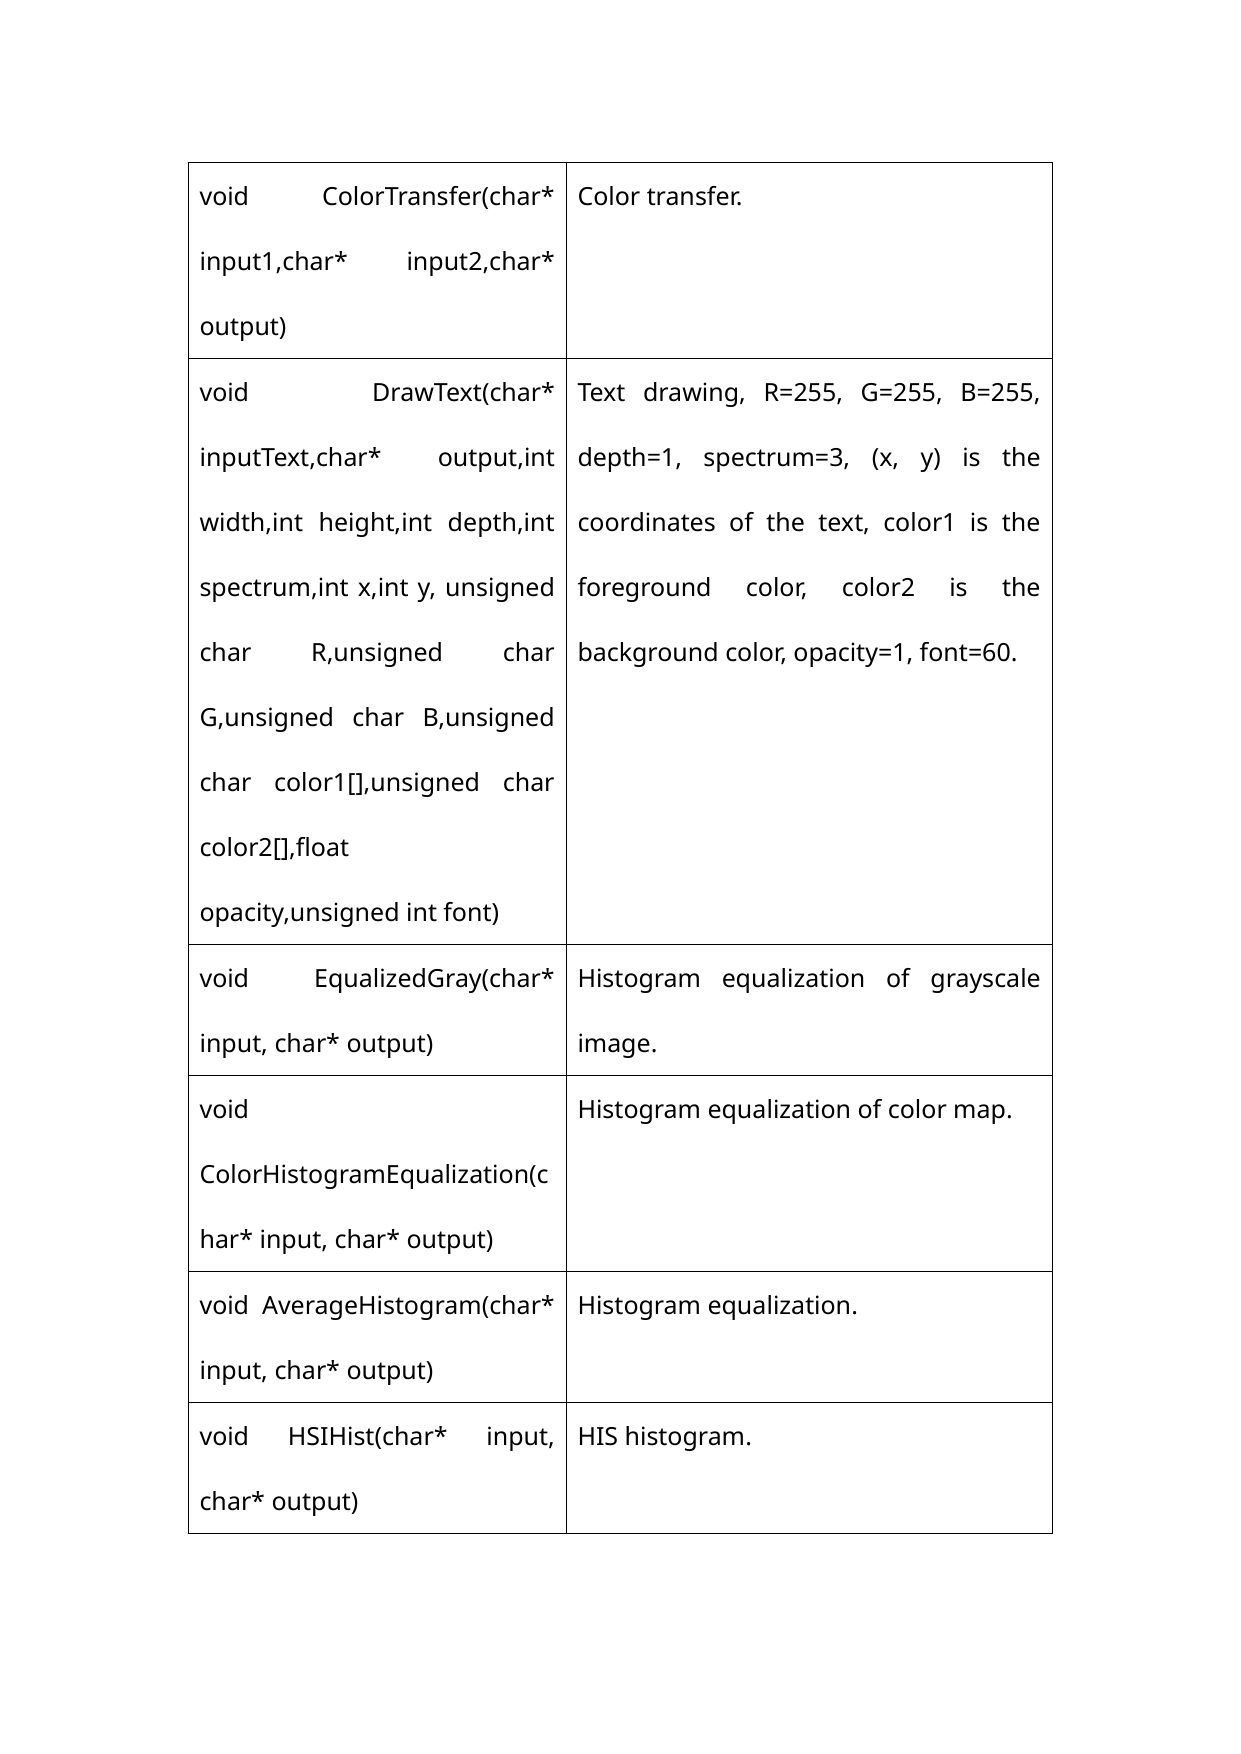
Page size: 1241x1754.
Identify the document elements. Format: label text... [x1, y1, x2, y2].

table_cell Histogram equalization of grayscale image. [567, 945, 1052, 1075]
table_cell void DrawText(char* inputText,char* output,int width,int height,int depth,int spectrum,int x,int y, unsigned char R,unsigned char G,unsigned char B,unsigned char color1[],unsigned char color2[],float opacity,unsigned int font) [189, 359, 566, 944]
table_cell void HSIHist(char* input, char* output) [189, 1403, 566, 1533]
table_cell void EqualizedGray(char* input, char* output) [189, 945, 566, 1075]
table_cell void ColorHistogramEqualization(char* input, char* output) [189, 1076, 566, 1271]
table_cell Histogram equalization of color map. [567, 1076, 1052, 1271]
table_cell void AverageHistogram(char* input, char* output) [189, 1272, 566, 1402]
table_cell void ColorTransfer(char* input1,char* input2,char* output) [189, 163, 566, 358]
table_cell Histogram equalization. [567, 1272, 1052, 1402]
table_cell HIS histogram. [567, 1403, 1052, 1533]
table_cell Text drawing, R=255, G=255, B=255, depth=1, spectrum=3, (x, y) is the coordinates of the text, color1 is the foreground color, color2 is the background color, opacity=1, font=60. [567, 359, 1052, 944]
table_cell Color transfer. [567, 163, 1052, 358]
